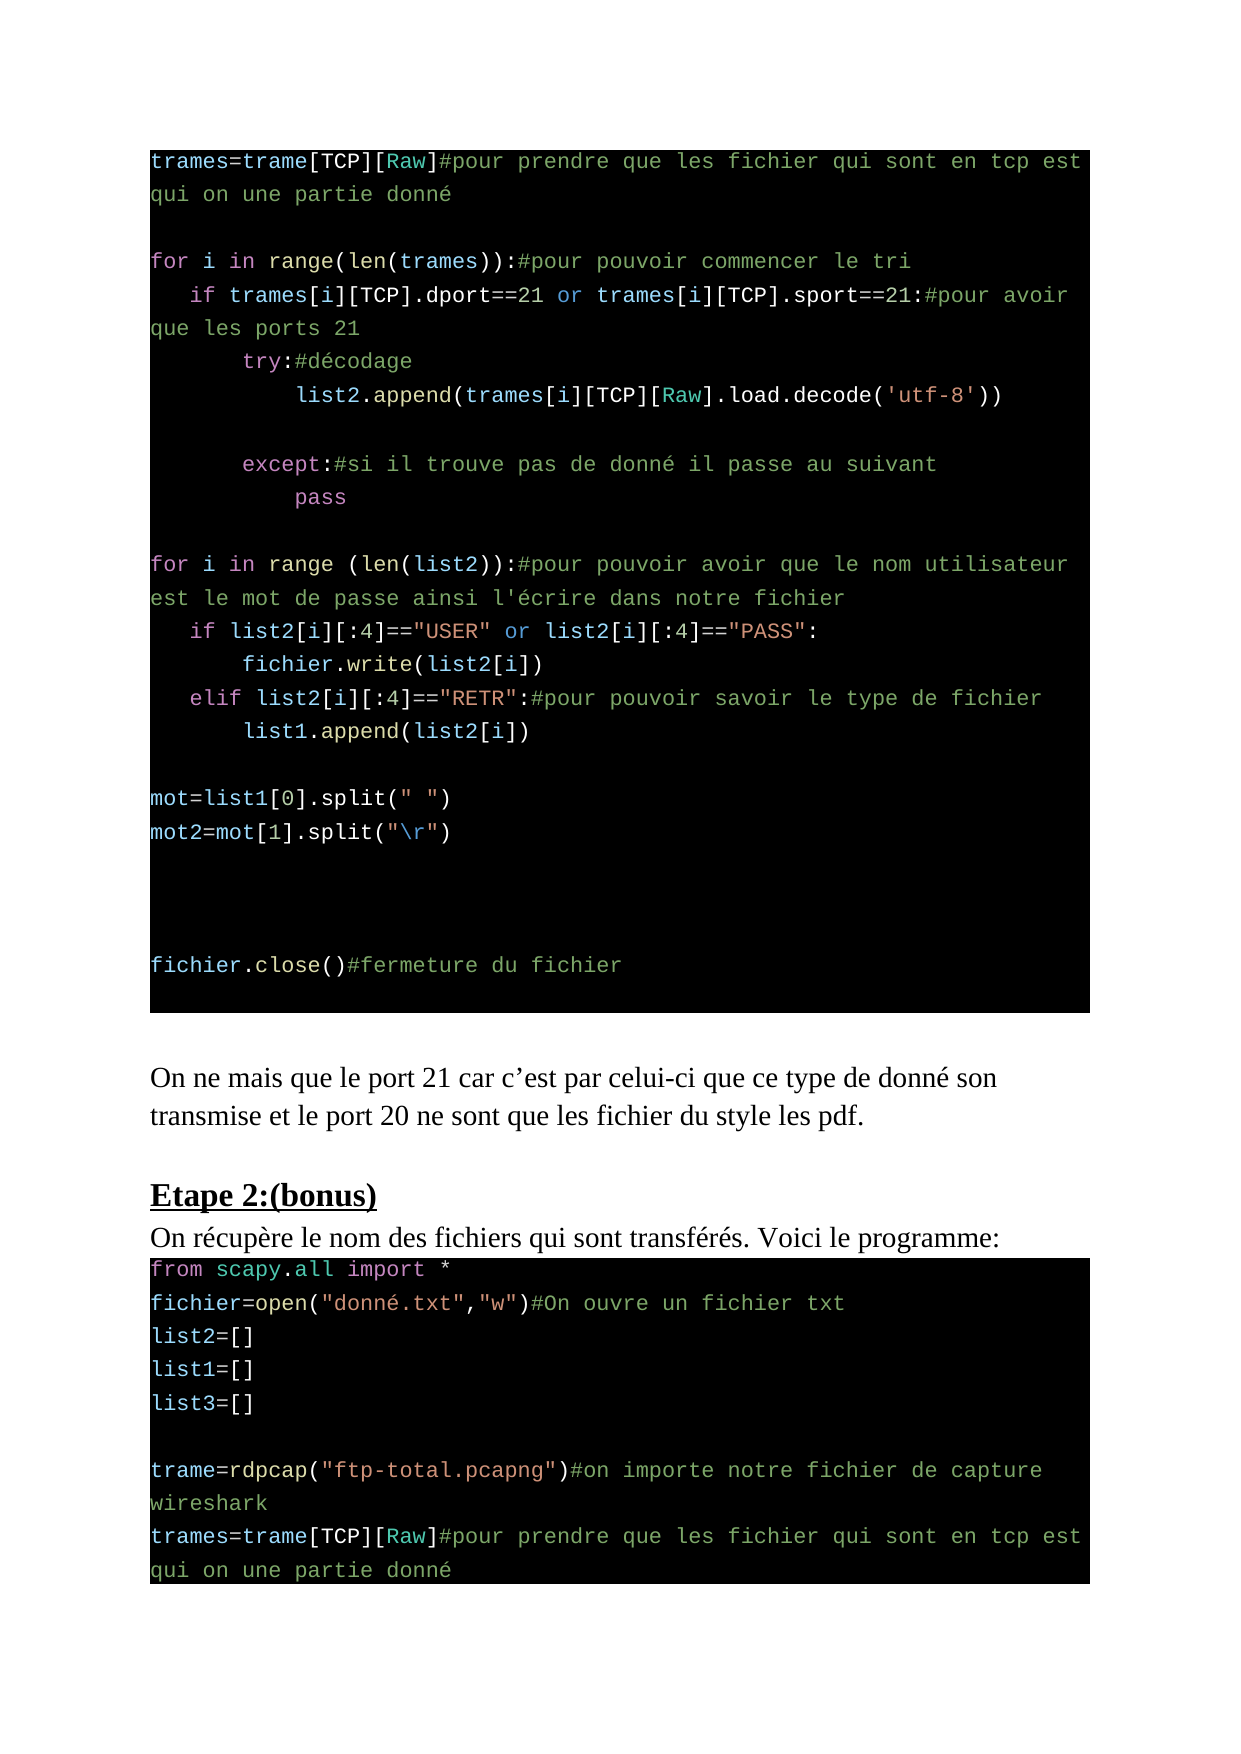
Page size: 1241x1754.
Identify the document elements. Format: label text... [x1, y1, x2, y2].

text from scapy.all import * [150, 1258, 1090, 1283]
text try:#décodage [150, 351, 1090, 375]
text fichier.write(list2[i]) [150, 654, 1090, 678]
text mot=list1[0].split(" ") [150, 787, 1090, 812]
text for i in range(len(trames)):#pour pouvoir commencer le tri [150, 250, 1090, 275]
text mot2=mot[1].split("\r") [150, 821, 1090, 846]
text list2=[] [150, 1325, 1090, 1350]
text trames=trame[TCP][Raw]#pour prendre que les fichier qui sont en tcp est qui on une partie donné [150, 1526, 1090, 1584]
text trame=rdpcap("ftp-total.pcapng")#on importe notre fichier de capture wireshark [150, 1459, 1090, 1517]
text trames=trame[TCP][Raw]#pour prendre que les fichier qui sont en tcp est qui on une partie donné [150, 150, 1090, 208]
text On récupère le nom des fichiers qui sont transférés. Voici le programme: [150, 1220, 1090, 1253]
text for i in range (len(list2)):#pour pouvoir avoir que le nom utilisateur est le mot de passe ainsi l'écrire dans notre fichier [150, 553, 1090, 612]
text fichier.close()#fermeture du fichier [150, 954, 1090, 979]
text pass [150, 486, 1090, 511]
text if list2[i][:4]=="USER" or list2[i][:4]=="PASS": [150, 620, 1090, 645]
text On ne mais que le port 21 car c’est par celui-ci que ce type de donné son transmise et le port 20 ne sont que les fichier du style les pdf. [150, 1060, 1090, 1132]
text except:#si il trouve pas de donné il passe au suivant [150, 453, 1090, 478]
text list3=[] [150, 1392, 1090, 1417]
text list1.append(list2[i]) [150, 721, 1090, 745]
text if trames[i][TCP].dport==21 or trames[i][TCP].sport==21:#pour avoir que les ports 21 [150, 284, 1090, 342]
text elif list2[i][:4]=="RETR":#pour pouvoir savoir le type de fichier [150, 687, 1090, 712]
text Etape 2:(bonus) [150, 1176, 1090, 1214]
text fichier=open("donné.txt","w")#On ouvre un fichier txt [150, 1292, 1090, 1316]
text list1=[] [150, 1358, 1090, 1383]
text list2.append(trames[i][TCP][Raw].load.decode('utf-8')) [150, 384, 1090, 409]
